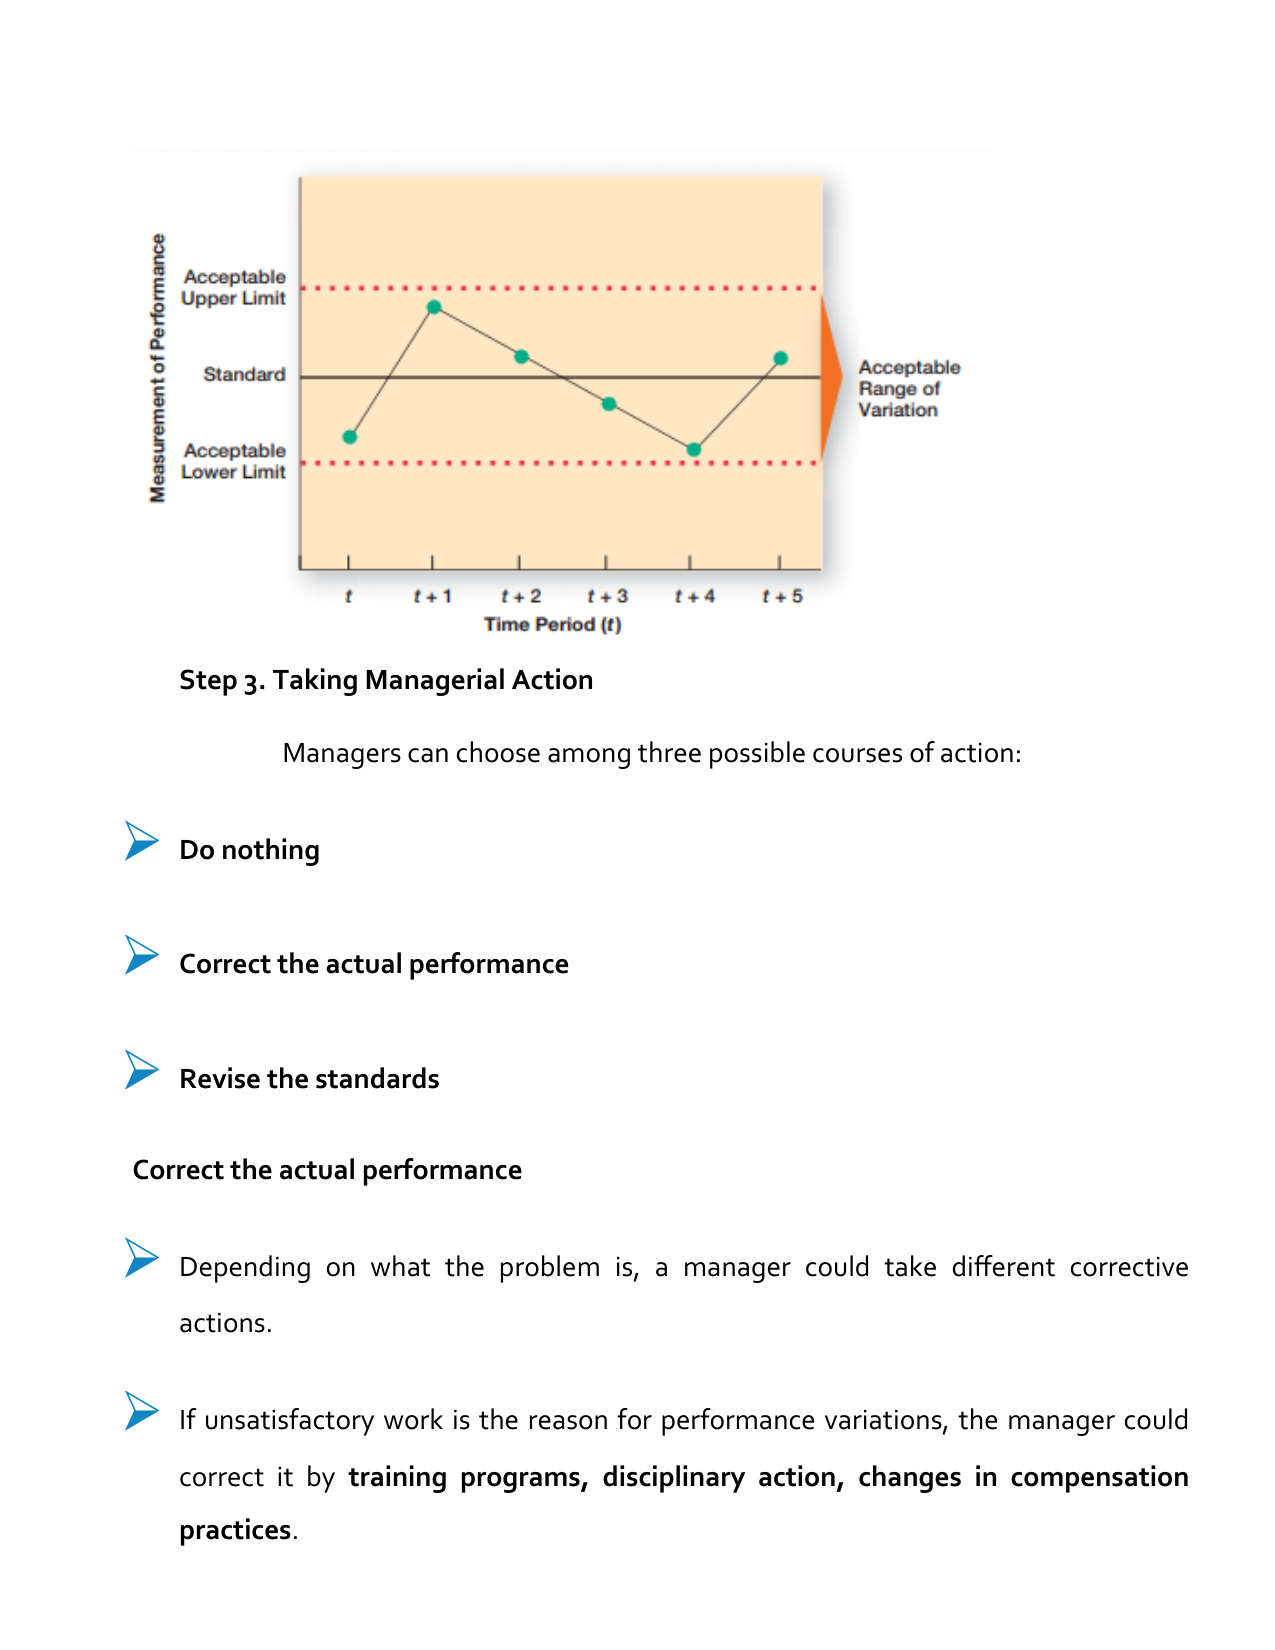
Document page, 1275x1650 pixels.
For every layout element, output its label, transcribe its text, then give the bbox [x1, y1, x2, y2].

text Managers can choose among three possible courses of action: [179, 735, 1191, 770]
list Do nothing [162, 809, 1191, 871]
text Step 3. Taking Managerial Action [179, 661, 1191, 697]
picture [132, 150, 991, 649]
list Depending on what the problem is, a manager could take different corrective actions. [162, 1225, 1191, 1340]
text Correct the actual performance [132, 1152, 1191, 1187]
list Revise the standards [162, 1037, 1191, 1099]
list If unsatisfactory work is the reason for performance variations, the manager could correct it by training programs, disciplinary action, changes in compensation practices. [162, 1379, 1191, 1547]
list Correct the actual performance [162, 923, 1191, 985]
